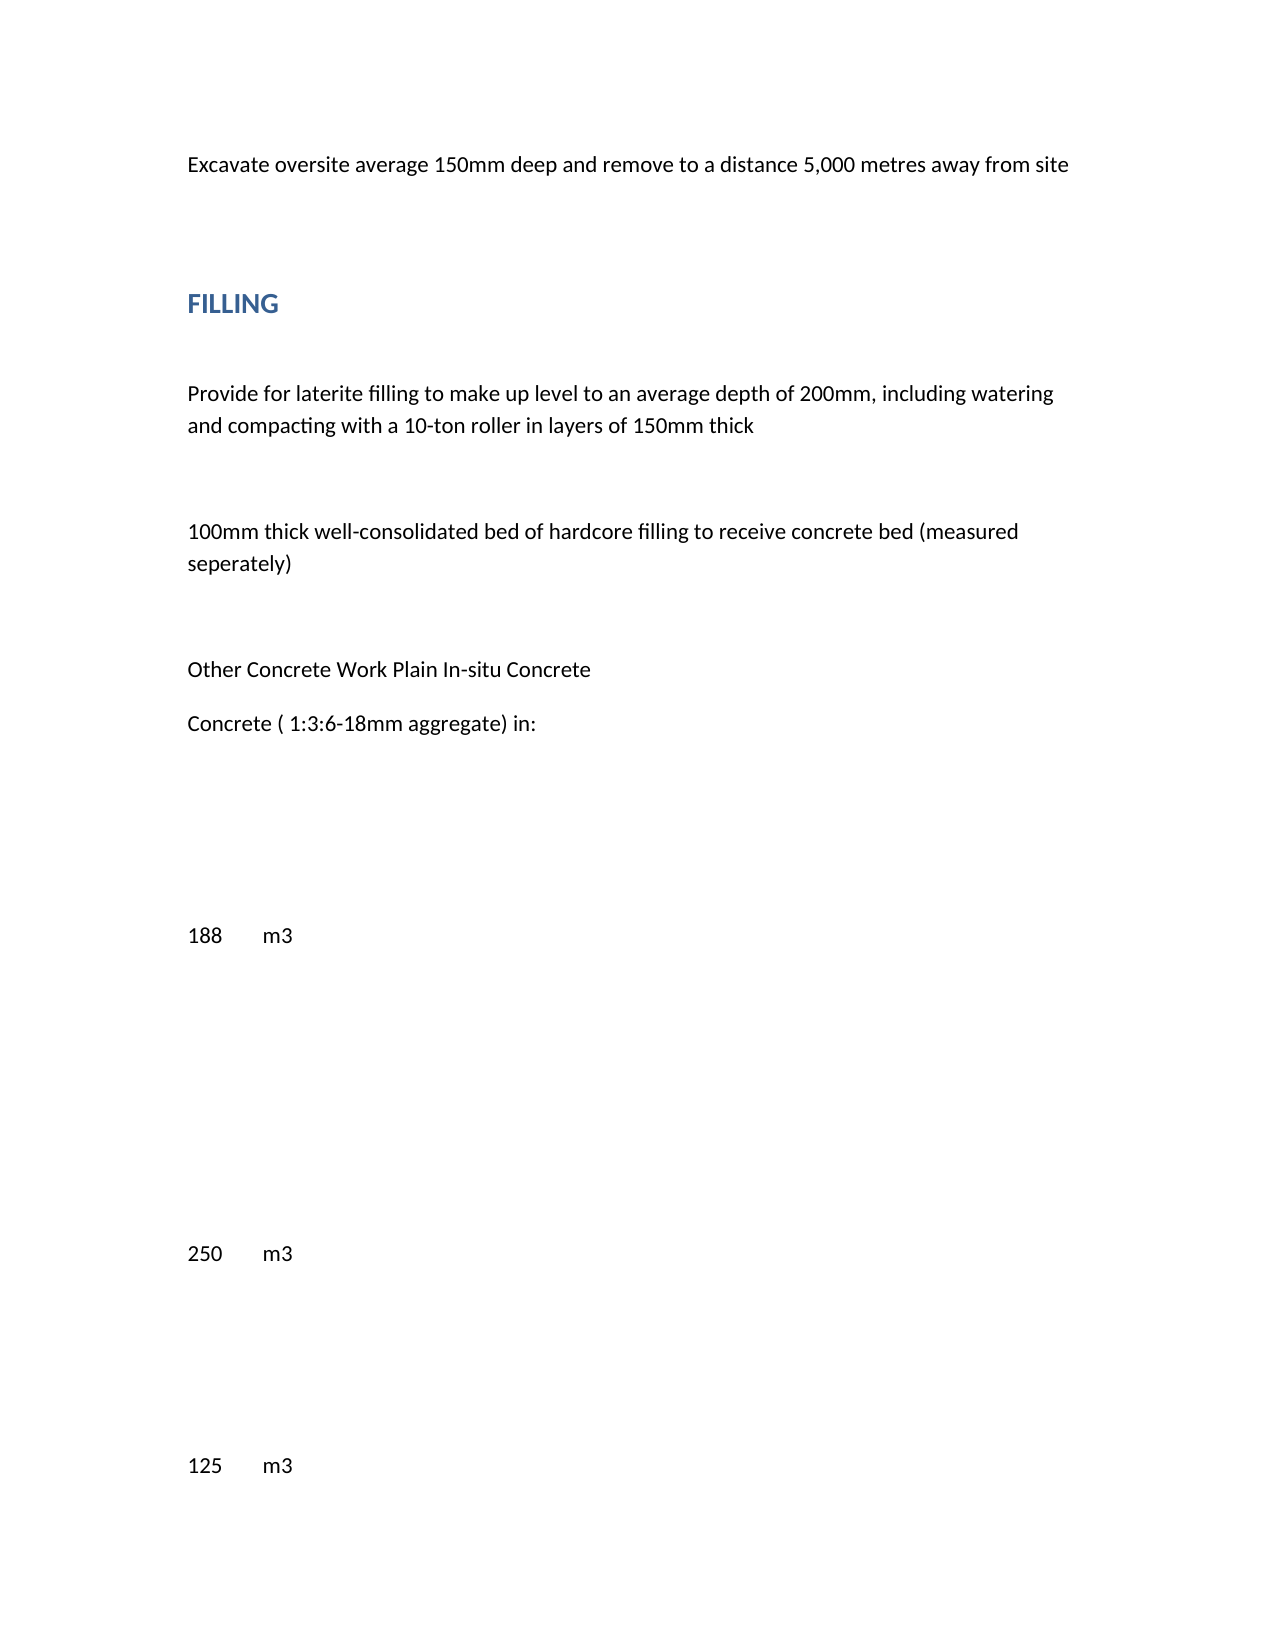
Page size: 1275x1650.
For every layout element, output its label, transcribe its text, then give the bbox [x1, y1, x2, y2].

text Excavate oversite average 150mm deep and remove to a distance 5,000 metres away from site [187, 150, 1087, 178]
text Concrete ( 1:3:6-18mm aggregate) in: [187, 709, 1087, 737]
text 100mm thick well-consolidated bed of hardcore filling to receive concrete bed (measured seperately) [187, 517, 1087, 578]
text 125 m3 [187, 1451, 1087, 1479]
subtitle FILLING [187, 285, 1087, 321]
text Provide for laterite filling to make up level to an average depth of 200mm, including watering and compacting with a 10-ton roller in layers of 150mm thick [187, 379, 1087, 439]
text 188 m3 [187, 921, 1087, 949]
text 250 m3 [187, 1239, 1087, 1267]
text Other Concrete Work Plain In-situ Concrete [187, 656, 1087, 684]
